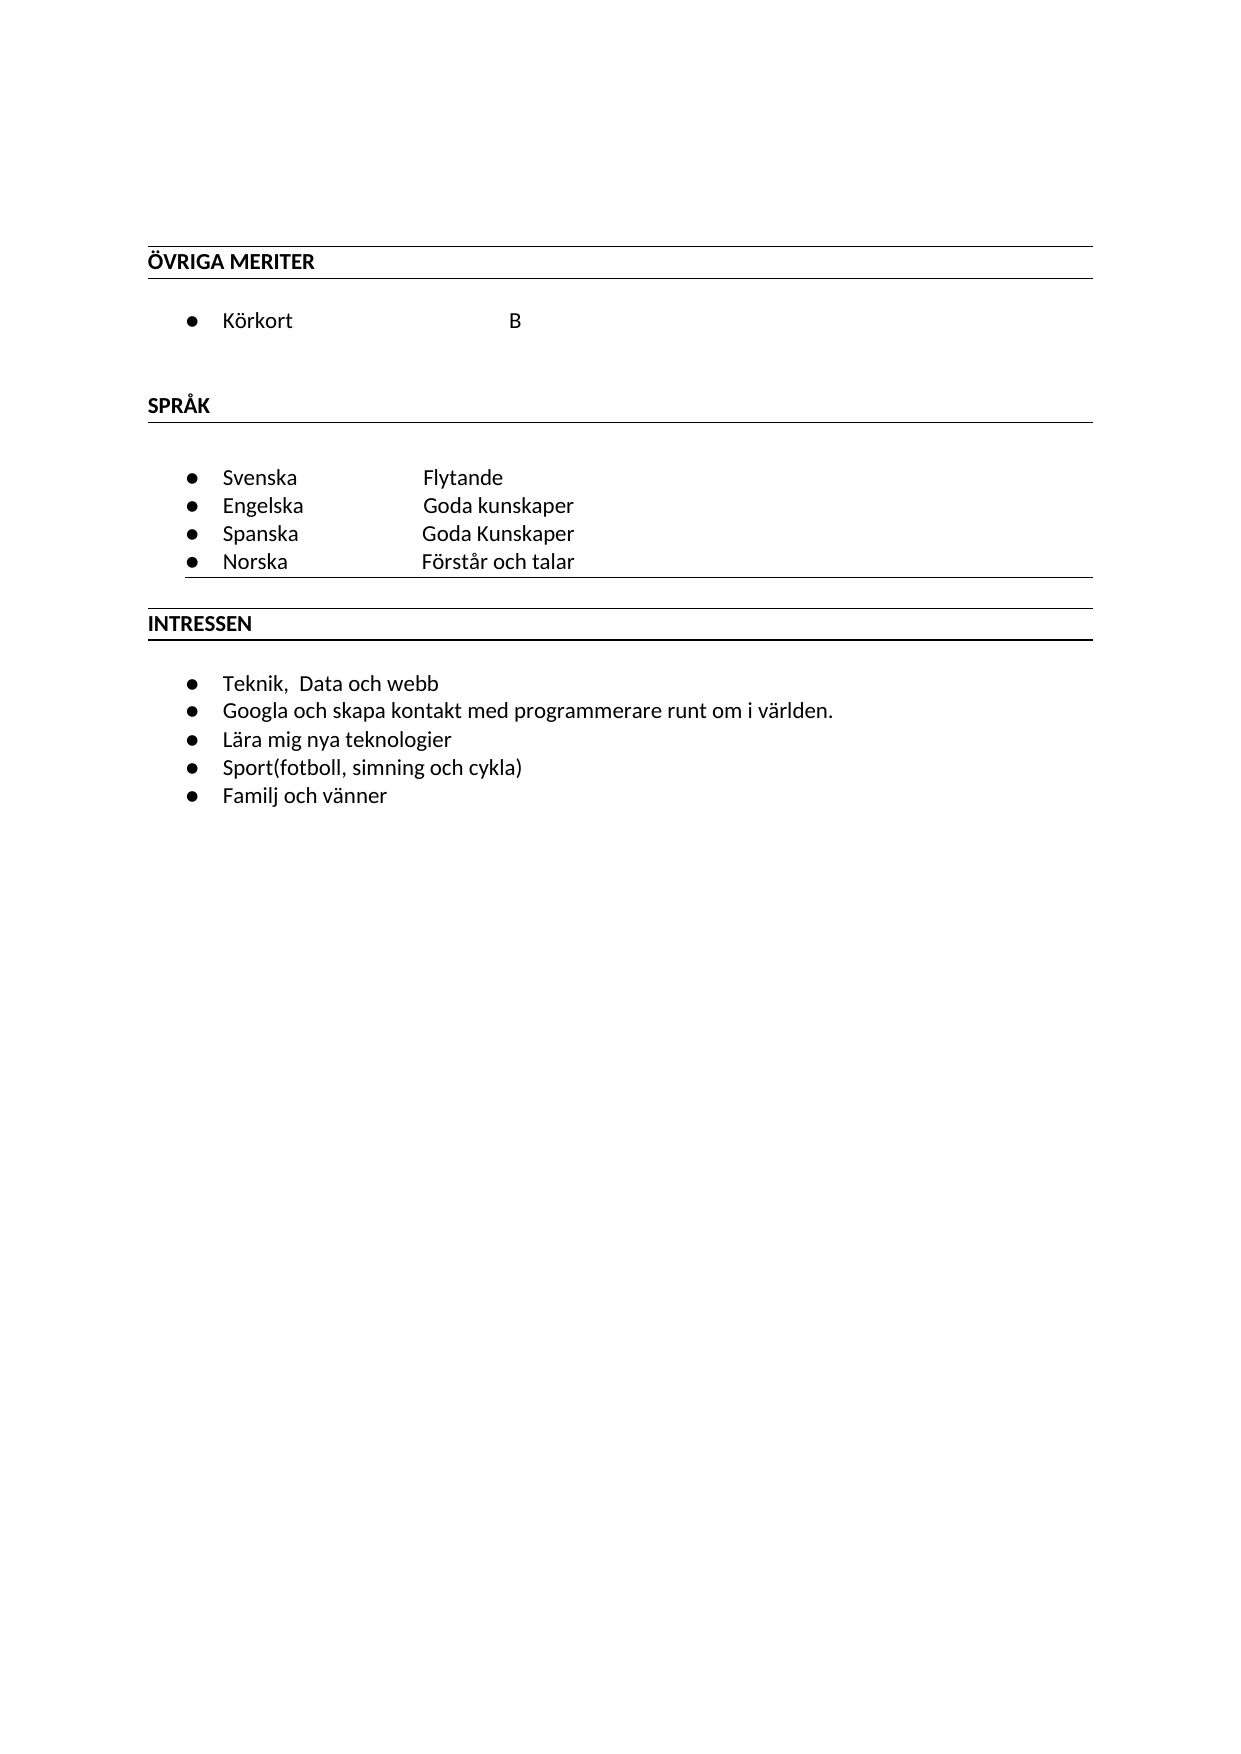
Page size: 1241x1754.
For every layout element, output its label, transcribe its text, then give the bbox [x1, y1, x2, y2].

list Sport(fotboll, simning och cykla) [185, 753, 1093, 781]
list Lära mig nya teknologier [185, 725, 1093, 753]
list Familj och vänner [185, 781, 1093, 809]
text SPRÅK [148, 391, 1093, 422]
list Engelska Goda kunskaper [185, 491, 1093, 519]
list Teknik, Data och webb [185, 669, 1093, 697]
list Svenska Flytande [185, 463, 1093, 491]
list Googla och skapa kontakt med programmerare runt om i världen. [185, 697, 1093, 725]
list Spanska Goda Kunskaper [185, 519, 1093, 547]
list Körkort B [185, 307, 1093, 335]
list Norska Förstår och talar [185, 547, 1093, 577]
text INTRESSEN [148, 609, 1093, 639]
text ÖVRIGA MERITER [148, 247, 1093, 278]
